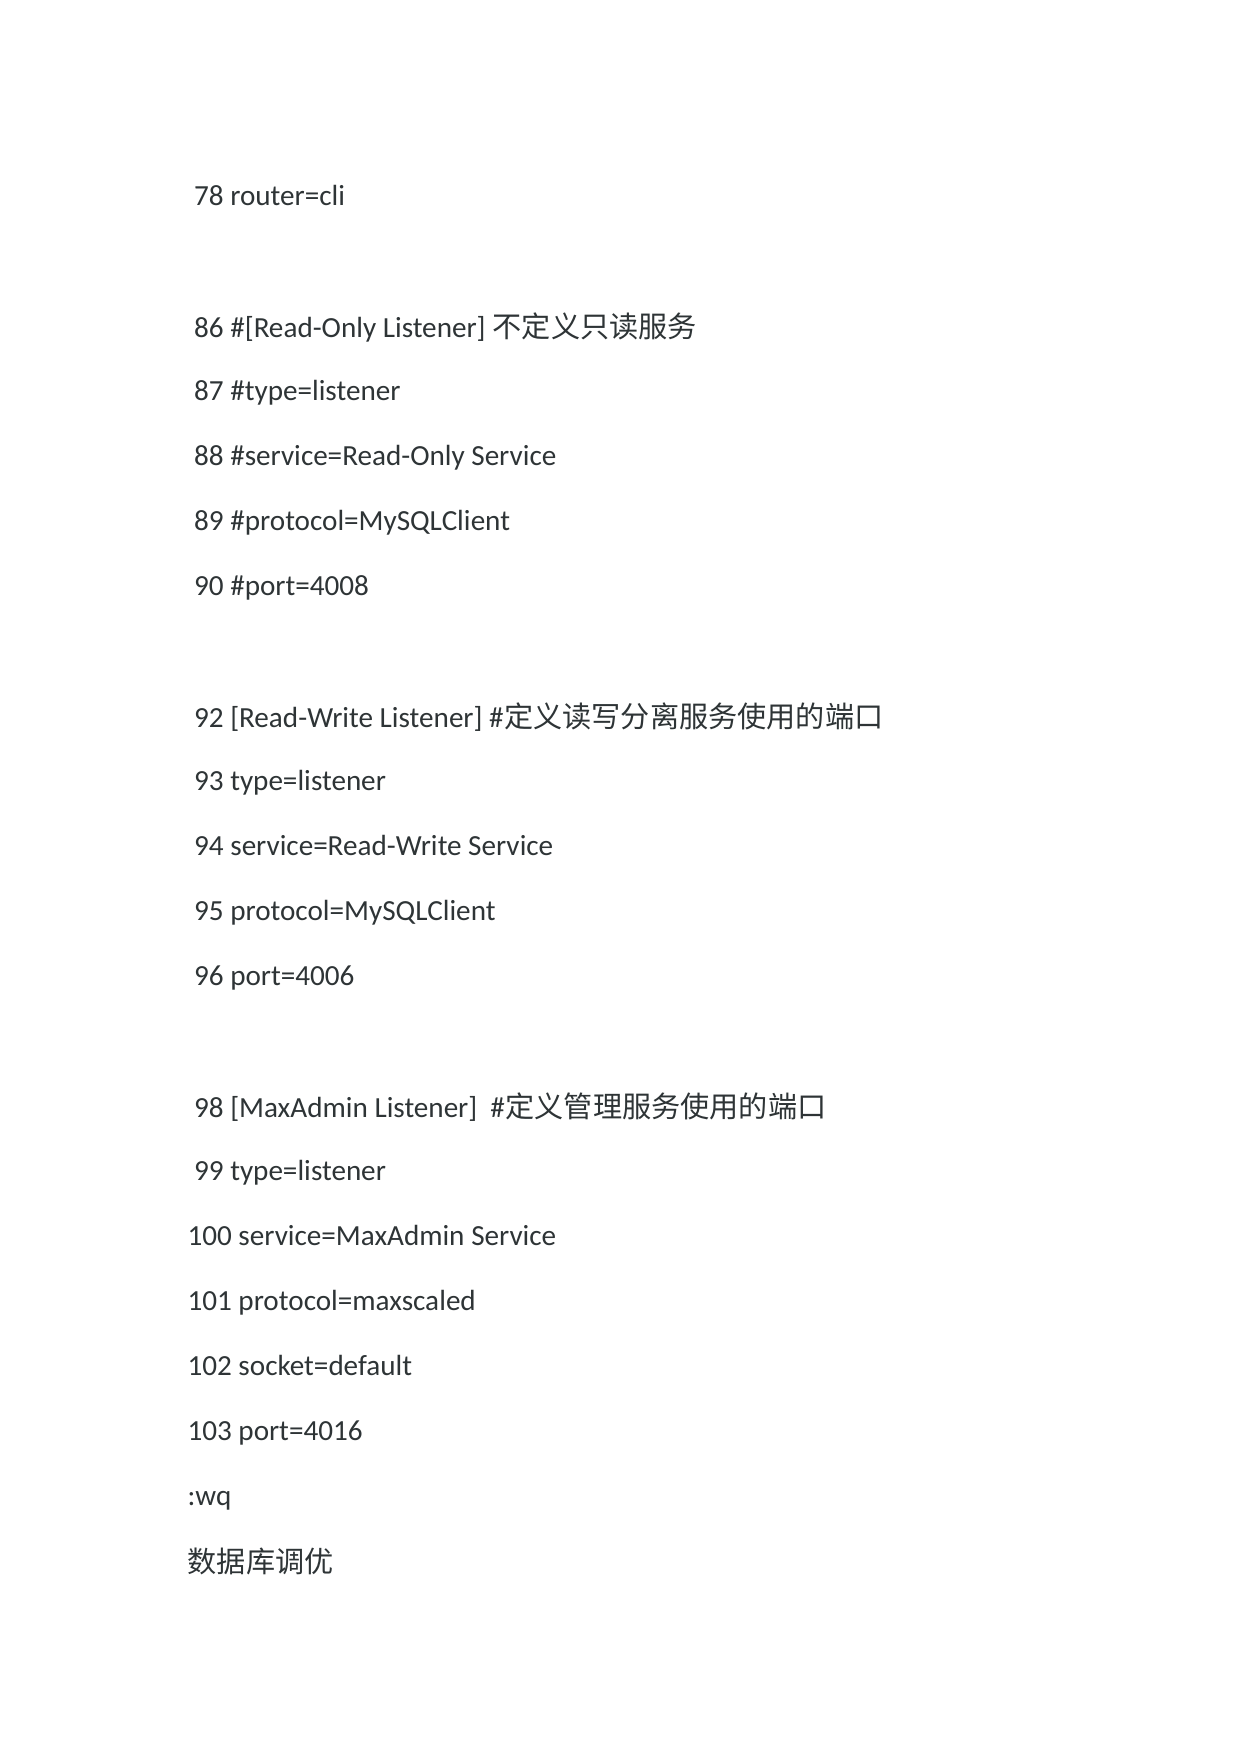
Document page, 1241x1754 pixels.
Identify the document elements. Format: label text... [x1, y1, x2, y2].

text 78 router=cli [187, 162, 1053, 227]
text 95 protocol=MySQLClient [187, 877, 1053, 942]
text 103 port=4016 [187, 1397, 1053, 1462]
text 101 protocol=maxscaled [187, 1267, 1053, 1332]
text 86 #[Read-Only Listener] 不定义只读服务 [187, 292, 1053, 357]
text 87 #type=listener [187, 357, 1053, 422]
text 89 #protocol=MySQLClient [187, 487, 1053, 552]
text 94 service=Read-Write Service [187, 812, 1053, 877]
text 102 socket=default [187, 1332, 1053, 1397]
text 99 type=listener [187, 1137, 1053, 1202]
text 90 #port=4008 [187, 552, 1053, 617]
text 88 #service=Read-Only Service [187, 422, 1053, 487]
text 98 [MaxAdmin Listener] #定义管理服务使用的端口 [187, 1072, 1053, 1137]
text 96 port=4006 [187, 942, 1053, 1007]
text 93 type=listener [187, 747, 1053, 812]
text 92 [Read-Write Listener] #定义读写分离服务使用的端口 [187, 682, 1053, 747]
text :wq [187, 1462, 1053, 1527]
text 100 service=MaxAdmin Service [187, 1202, 1053, 1267]
text 数据库调优 [187, 1527, 1053, 1592]
